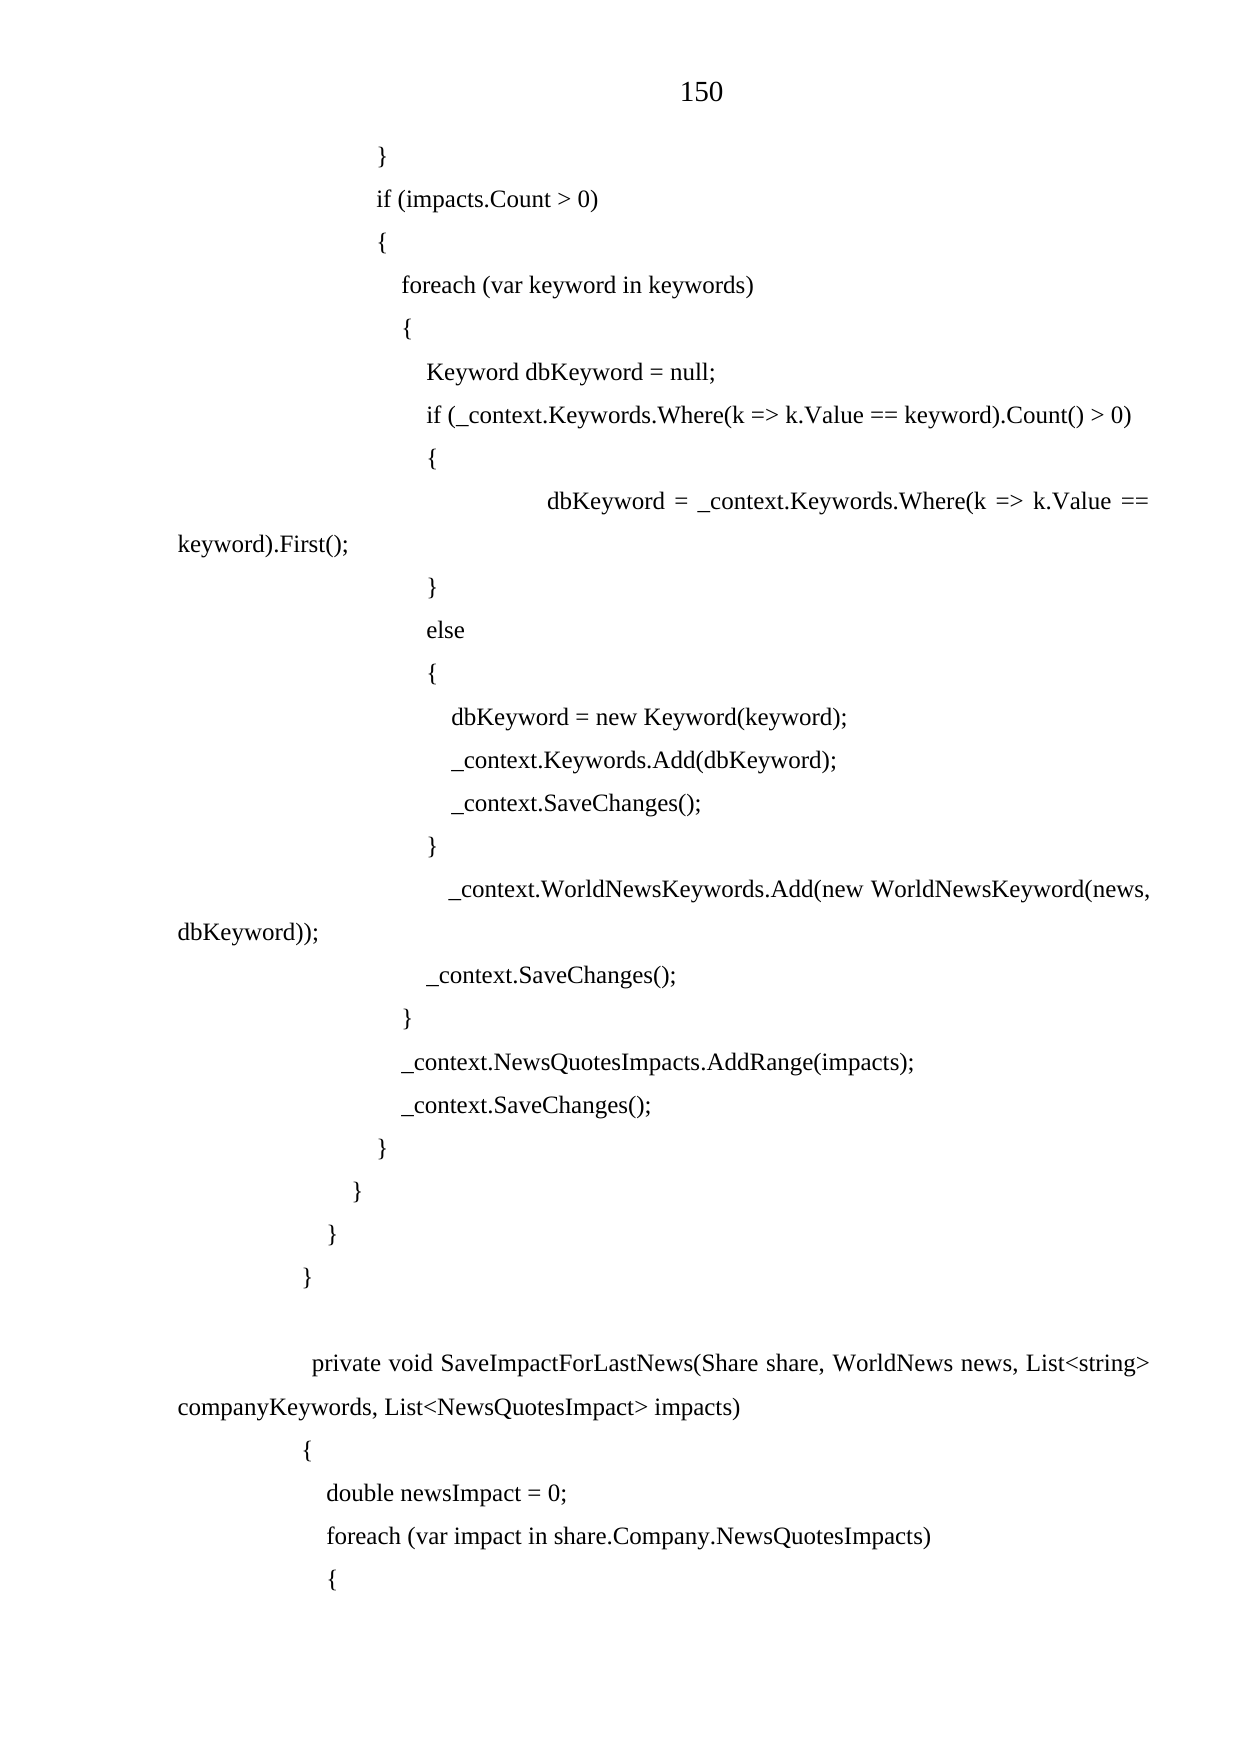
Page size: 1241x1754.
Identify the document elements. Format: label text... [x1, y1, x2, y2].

text } [177, 1133, 1152, 1162]
text } [177, 141, 1152, 170]
text { [177, 658, 1152, 687]
text { [177, 227, 1152, 256]
text { [177, 1435, 1152, 1463]
text dbKeyword = _context.Keywords.Where(k => k.Value == keyword).First(); [177, 486, 1152, 558]
text _context.NewsQuotesImpacts.AddRange(impacts); [177, 1047, 1152, 1075]
text } [177, 831, 1152, 860]
text foreach (var keyword in keywords) [177, 270, 1152, 299]
text dbKeyword = new Keyword(keyword); [177, 702, 1152, 730]
text _context.SaveChanges(); [177, 960, 1152, 989]
text _context.Keywords.Add(dbKeyword); [177, 745, 1152, 773]
text if (_context.Keywords.Where(k => k.Value == keyword).Count() > 0) [177, 400, 1152, 428]
text { [177, 1564, 1152, 1593]
text _context.WorldNewsKeywords.Add(new WorldNewsKeyword(news, dbKeyword)); [177, 874, 1152, 946]
text } [177, 1262, 1152, 1291]
text { [177, 443, 1152, 472]
text } [177, 1176, 1152, 1205]
text _context.SaveChanges(); [177, 1090, 1152, 1118]
text } [177, 572, 1152, 601]
text } [177, 1219, 1152, 1248]
text if (impacts.Count > 0) [177, 184, 1152, 213]
text else [177, 615, 1152, 644]
text private void SaveImpactForLastNews(Share share, WorldNews news, List<string> companyKeywords, List<NewsQuotesImpact> impacts) [177, 1348, 1152, 1420]
text foreach (var impact in share.Company.NewsQuotesImpacts) [177, 1521, 1152, 1550]
text } [177, 1003, 1152, 1032]
text double newsImpact = 0; [177, 1478, 1152, 1507]
text { [177, 313, 1152, 342]
text Keyword dbKeyword = null; [177, 357, 1152, 385]
text _context.SaveChanges(); [177, 788, 1152, 817]
